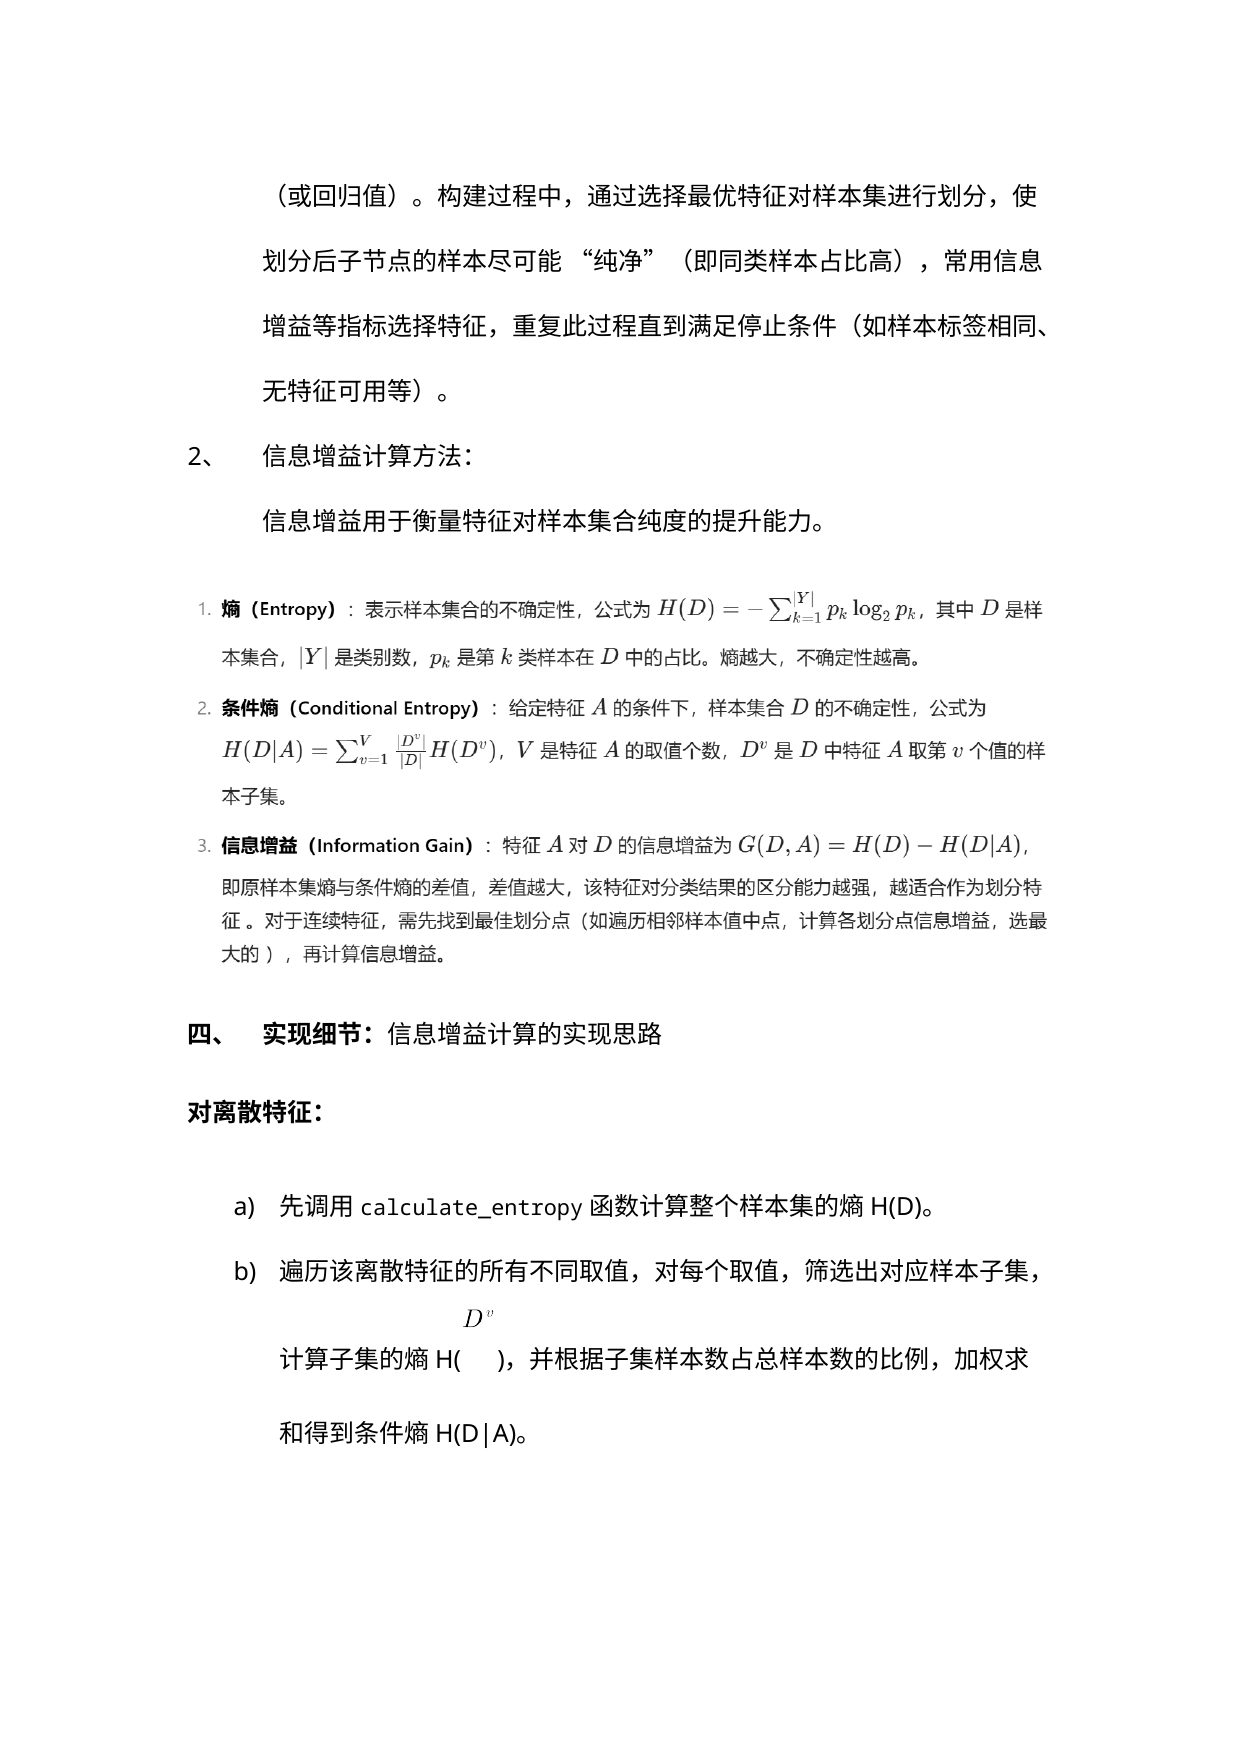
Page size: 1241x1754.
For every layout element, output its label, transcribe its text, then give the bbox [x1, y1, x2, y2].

list 遍历该离散特征的所有不同取值，对每个取值，筛选出对应样本子集，计算子集的熵 H()，并根据子集样本数占总样本数的比例，加权求和得到条件熵 H(D|A)。 [233, 1237, 1053, 1464]
list 信息增益用于衡量特征对样本集合纯度的提升能力。 [262, 487, 1053, 552]
list 实现细节：信息增益计算的实现思路 [187, 1000, 1053, 1065]
list 信息增益计算方法： [187, 422, 1053, 487]
list 先调用 calculate_entropy 函数计算整个样本集的熵 H(D)。 [233, 1172, 1053, 1237]
text 对离散特征： [187, 1078, 1053, 1143]
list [262, 162, 1053, 422]
picture [187, 581, 1053, 965]
